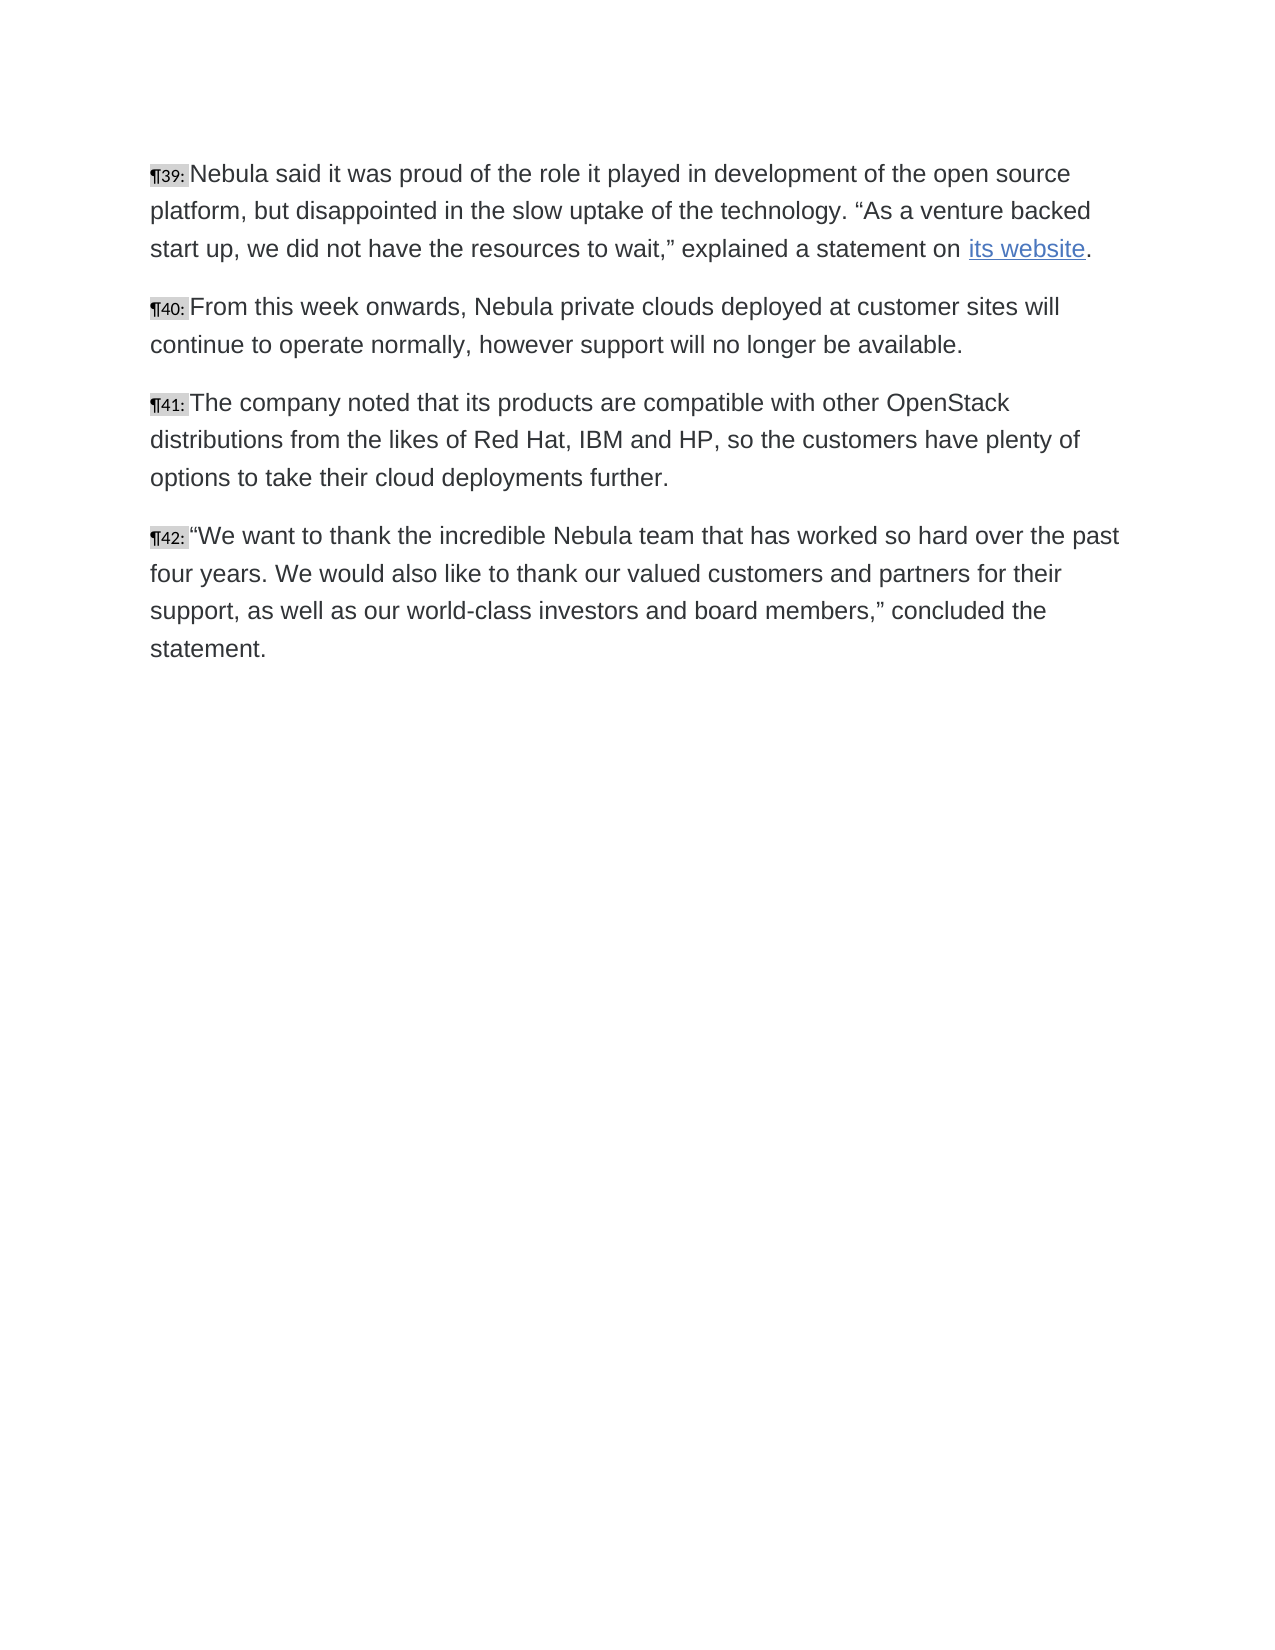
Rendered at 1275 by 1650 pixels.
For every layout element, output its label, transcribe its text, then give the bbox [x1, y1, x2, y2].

text ¶40: From this week onwards, Nebula private clouds deployed at customer sites will continue to operate normally, however support will no longer be available. [150, 283, 1125, 358]
text ¶42: “We want to thank the incredible Nebula team that has worked so hard over the past four years. We would also like to thank our valued customers and partners for their support, as well as our world-class investors and board members,” concluded the statement. [150, 512, 1125, 662]
text ¶39: Nebula said it was proud of the role it played in development of the open source platform, but disappointed in the slow uptake of the technology. “As a venture backed start up, we did not have the resources to wait,” explained a statement on its website. [150, 150, 1125, 262]
text ¶41: The company noted that its products are compatible with other OpenStack distributions from the likes of Red Hat, IBM and HP, so the customers have plenty of options to take their cloud deployments further. [150, 379, 1125, 492]
